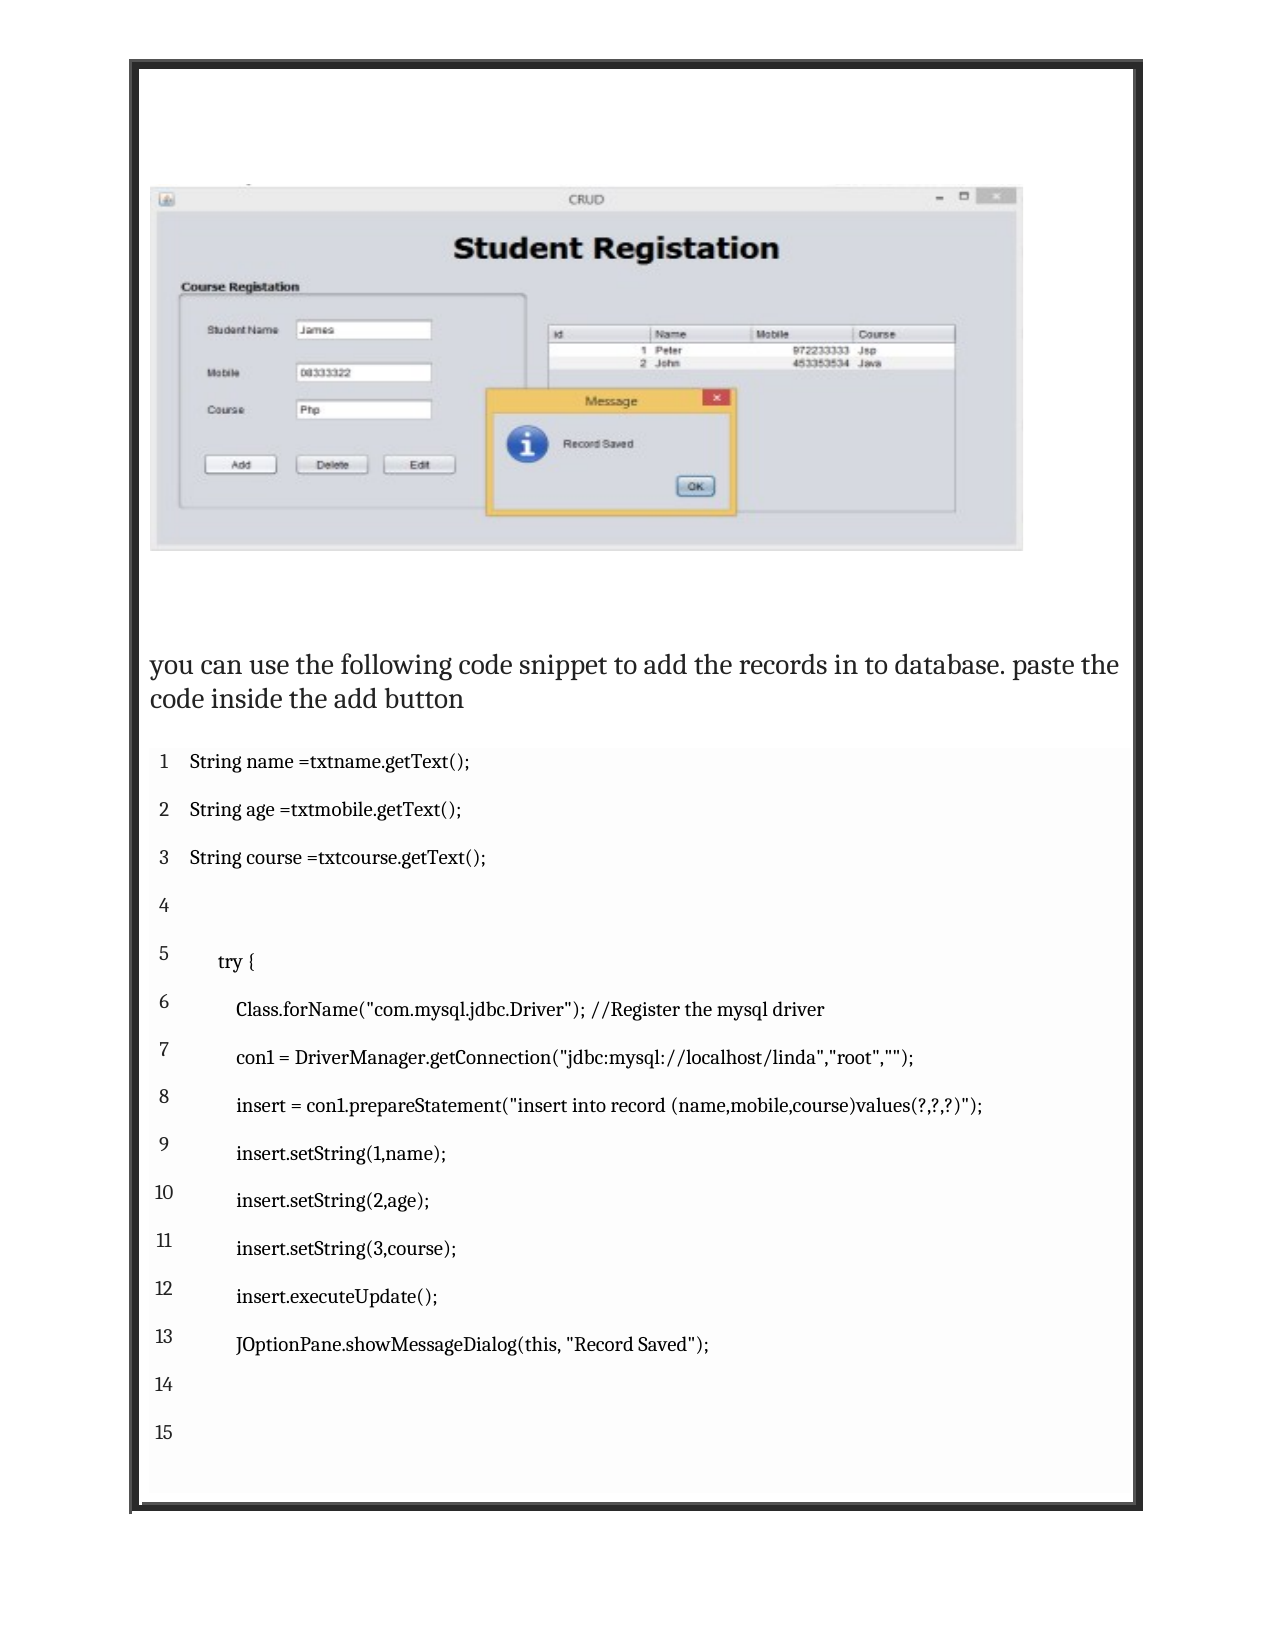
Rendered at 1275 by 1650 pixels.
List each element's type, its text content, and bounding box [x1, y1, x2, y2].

text you can use the following code snippet to add the records in to database. paste the code inside the add button [150, 648, 1125, 716]
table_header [179, 748, 1131, 1493]
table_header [149, 748, 179, 1493]
picture [150, 184, 1024, 551]
